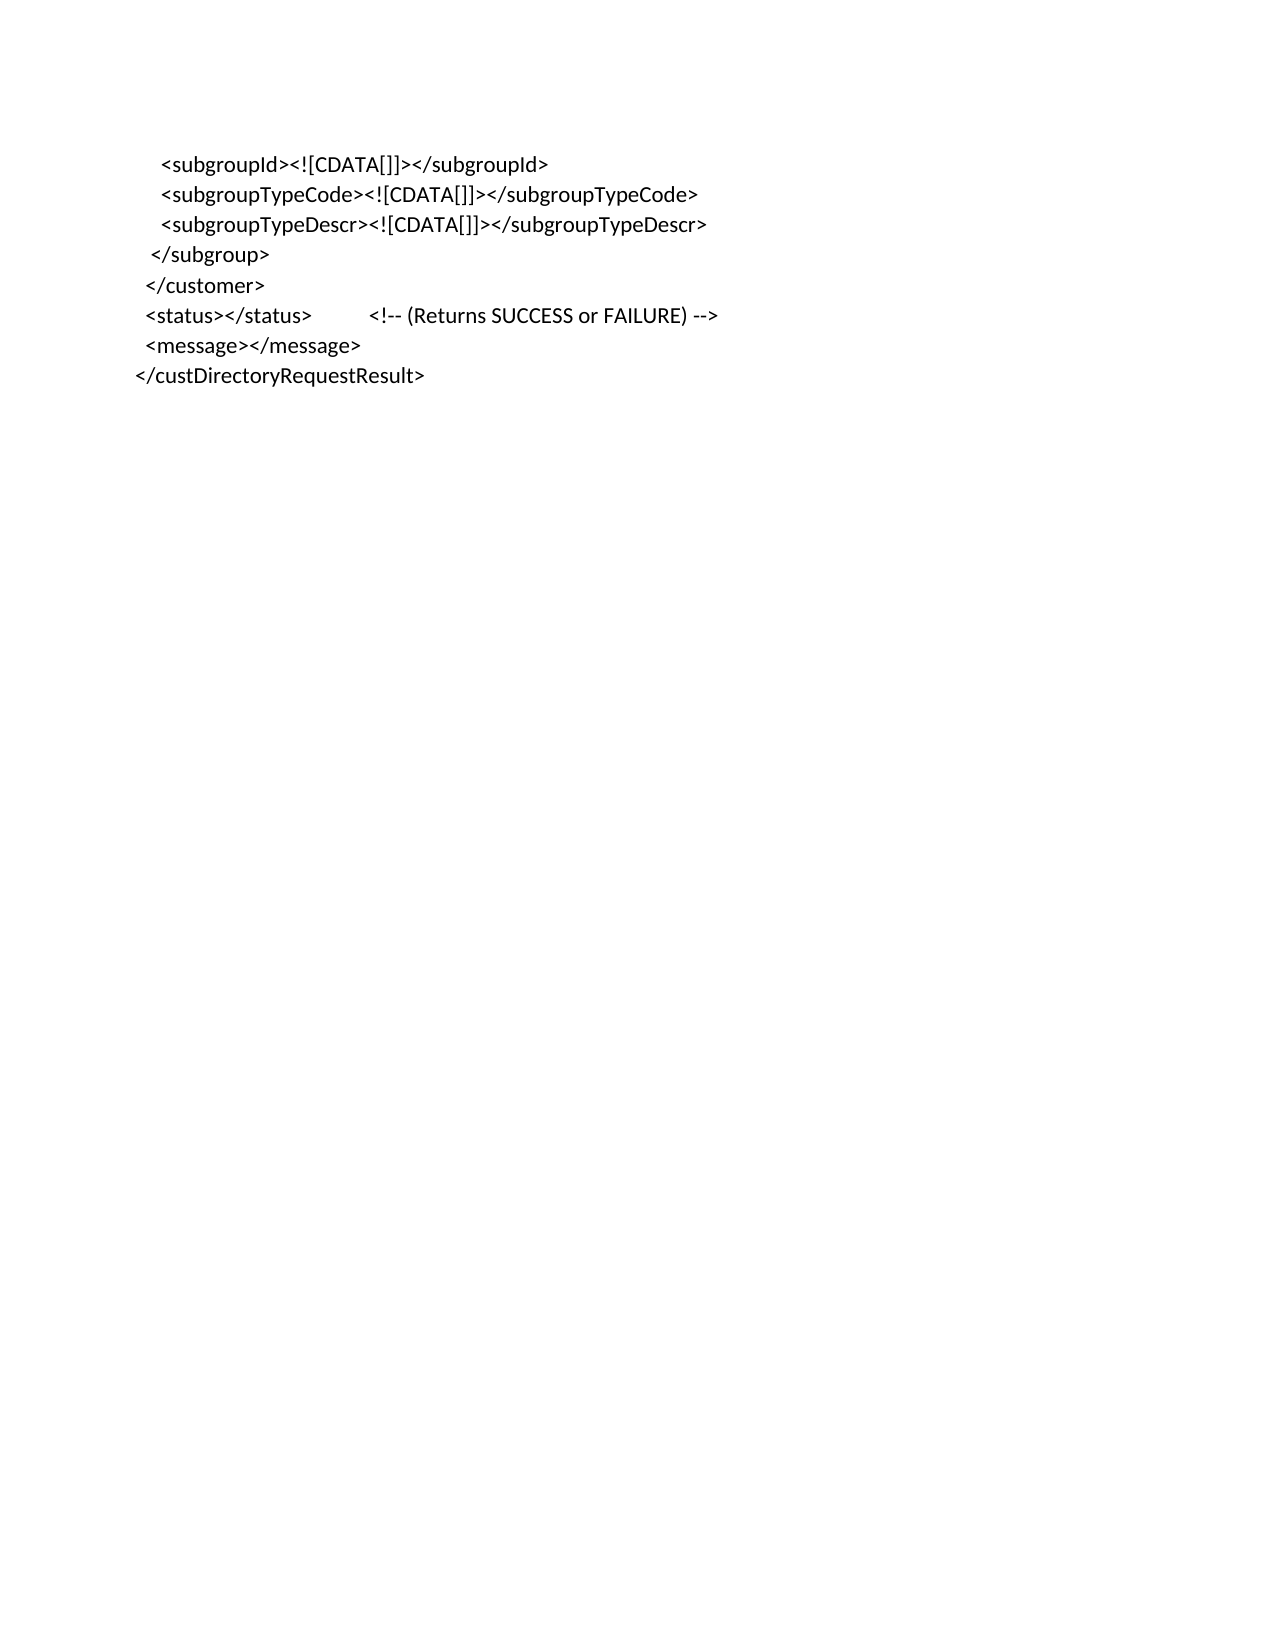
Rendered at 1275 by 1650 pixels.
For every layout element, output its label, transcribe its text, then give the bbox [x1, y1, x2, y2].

text </customer> [135, 271, 1140, 299]
text </custDirectoryRequestResult> [135, 361, 1140, 389]
text </subgroup> [135, 241, 1140, 269]
text <subgroupTypeDescr><![CDATA[]]></subgroupTypeDescr> [135, 210, 1140, 238]
text <subgroupId><![CDATA[]]></subgroupId> [135, 150, 1140, 178]
text <message></message> [135, 331, 1140, 359]
text <status></status> <!-- (Returns SUCCESS or FAILURE) --> [135, 301, 1140, 329]
text <subgroupTypeCode><![CDATA[]]></subgroupTypeCode> [135, 180, 1140, 208]
